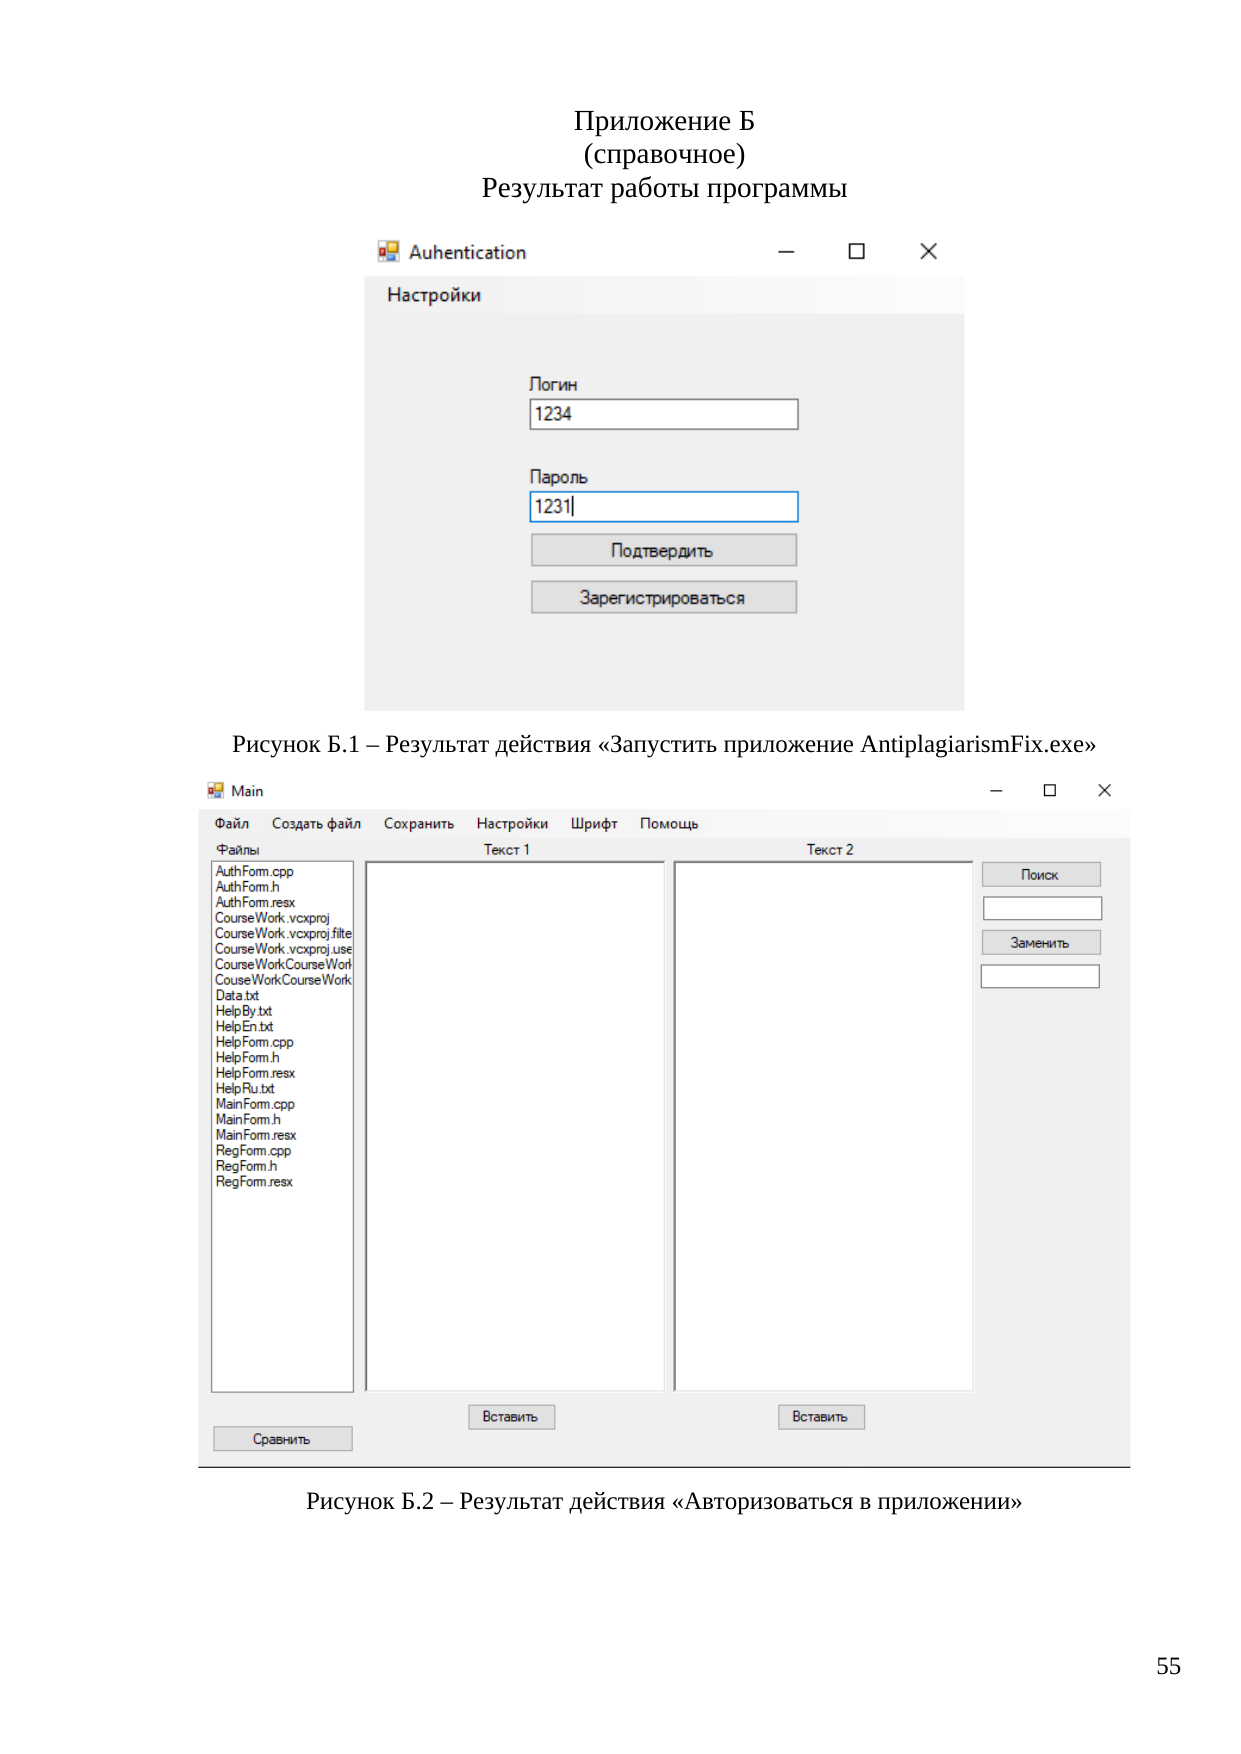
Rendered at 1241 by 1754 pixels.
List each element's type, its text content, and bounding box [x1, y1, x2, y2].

picture [198, 776, 1131, 1468]
text Приложение Б [148, 103, 1181, 136]
text Результат работы программы [148, 170, 1181, 203]
text Рисунок Б.2 – Результат действия «Авторизоваться в приложении» [148, 1486, 1181, 1515]
picture [364, 232, 965, 711]
text Рисунок Б.1 – Результат действия «Запустить приложение AntiplagiarismFix.exe» [148, 729, 1181, 758]
text (справочное) [148, 136, 1181, 170]
